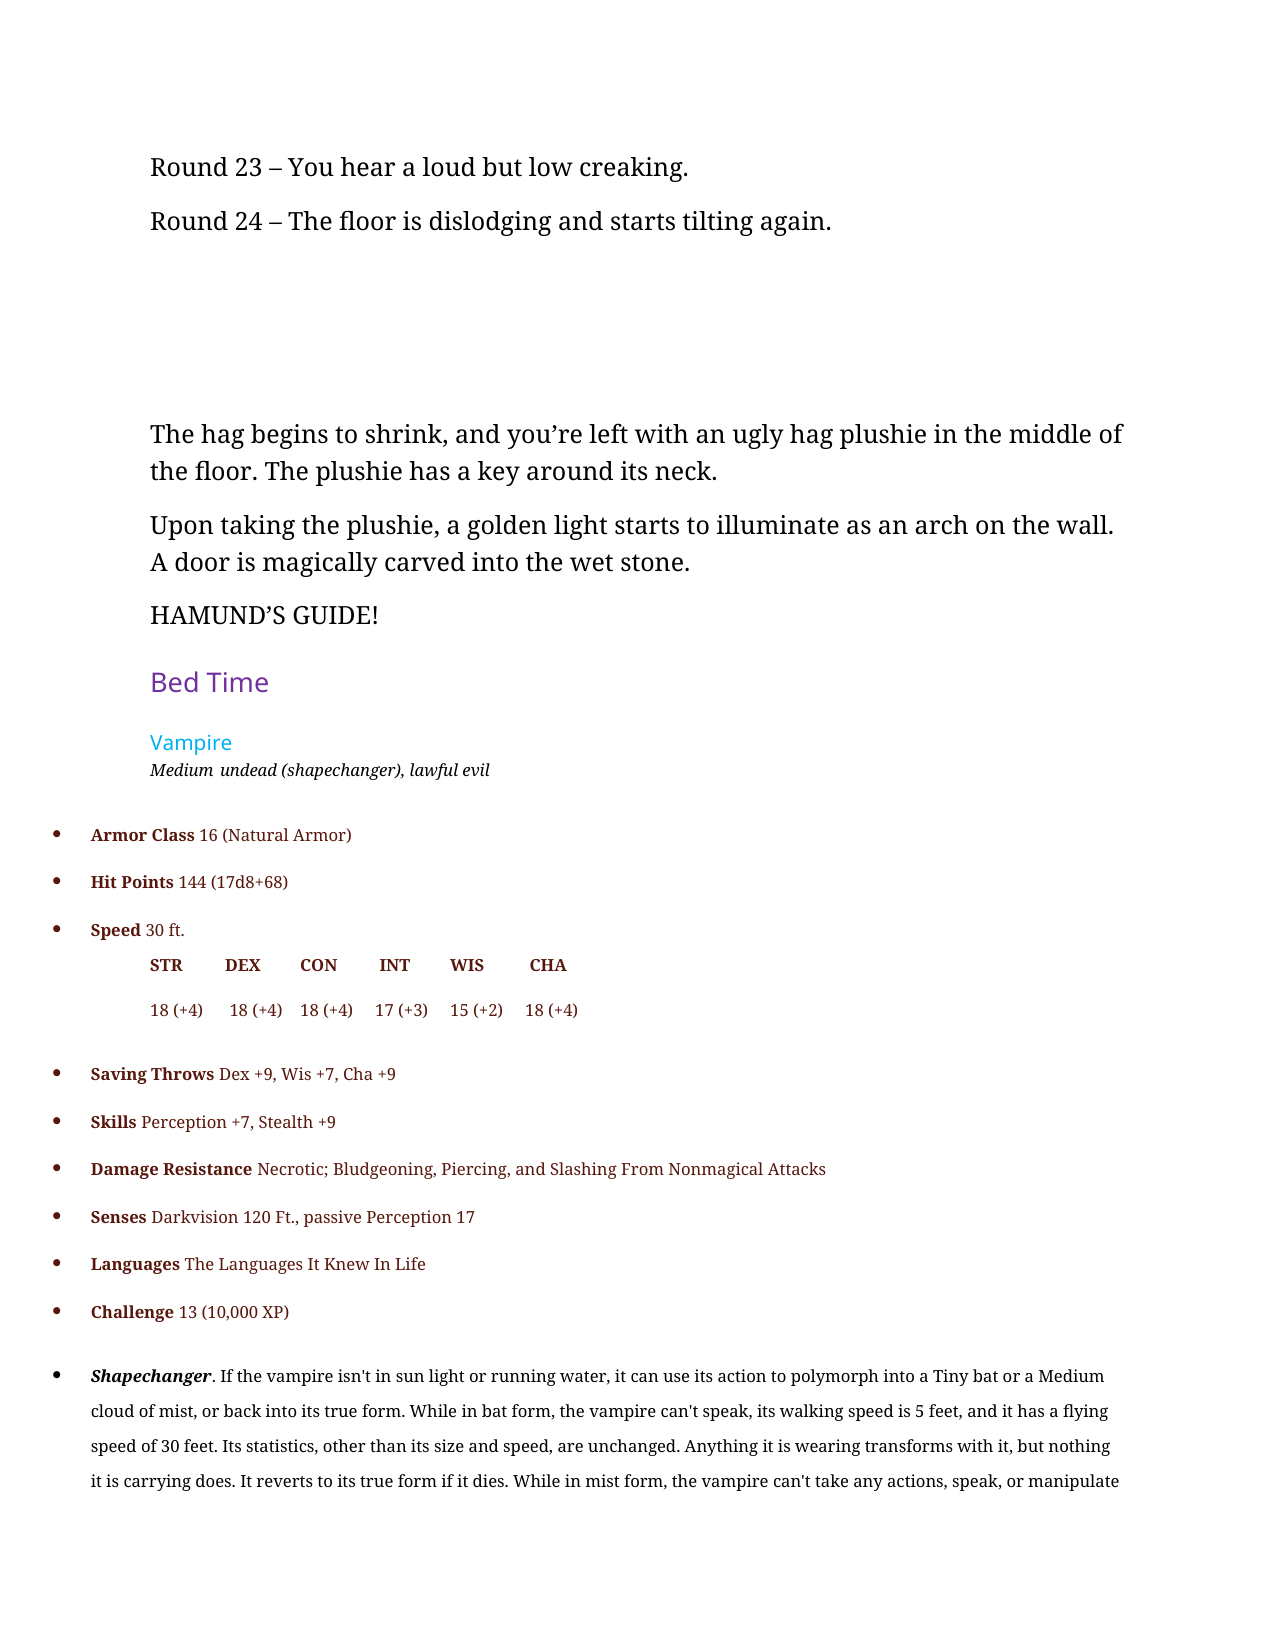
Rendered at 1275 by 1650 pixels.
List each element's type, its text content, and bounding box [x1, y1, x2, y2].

list Damage Resistance Necrotic; Bludgeoning, Piercing, and Slashing From Nonmagical Attacks [53, 1146, 1125, 1181]
list Challenge 13 (10,000 XP) [53, 1288, 1125, 1323]
list Senses Darkvision 120 Ft., passive Perception 17 [53, 1193, 1125, 1228]
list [53, 1352, 1125, 1492]
text Round 23 – You hear a loud but low creaking. [150, 150, 1125, 184]
text The hag begins to shrink, and you’re left with an ugly hag plushie in the middle of the floor. The plushie has a key around its neck. [150, 417, 1125, 488]
subtitle Vampire [150, 728, 1125, 757]
text Medium undead (shapechanger), lawful evil [150, 759, 1125, 782]
text STR DEX CON INT WIS CHA [150, 953, 1125, 976]
list Languages The Languages It Knew In Life [53, 1241, 1125, 1276]
text Round 24 – The floor is dislodging and starts tilting again. [150, 203, 1125, 237]
list Saving Throws Dex +9, Wis +7, Cha +9 [53, 1051, 1125, 1086]
list Speed 30 ft. [53, 906, 1125, 941]
list Armor Class 16 (Natural Armor) [53, 811, 1125, 846]
text 18 (+4) 18 (+4) 18 (+4) 17 (+3) 15 (+2) 18 (+4) [150, 999, 1125, 1021]
list Hit Points 144 (17d8+68) [53, 858, 1125, 893]
list Skills Perception +7, Stealth +9 [53, 1098, 1125, 1133]
text Upon taking the plushie, a golden light starts to illuminate as an arch on the wall. A door is magically carved into the wet stone. [150, 507, 1125, 578]
text HAMUND’S GUIDE! [150, 598, 1125, 632]
subtitle Bed Time [150, 663, 1125, 700]
